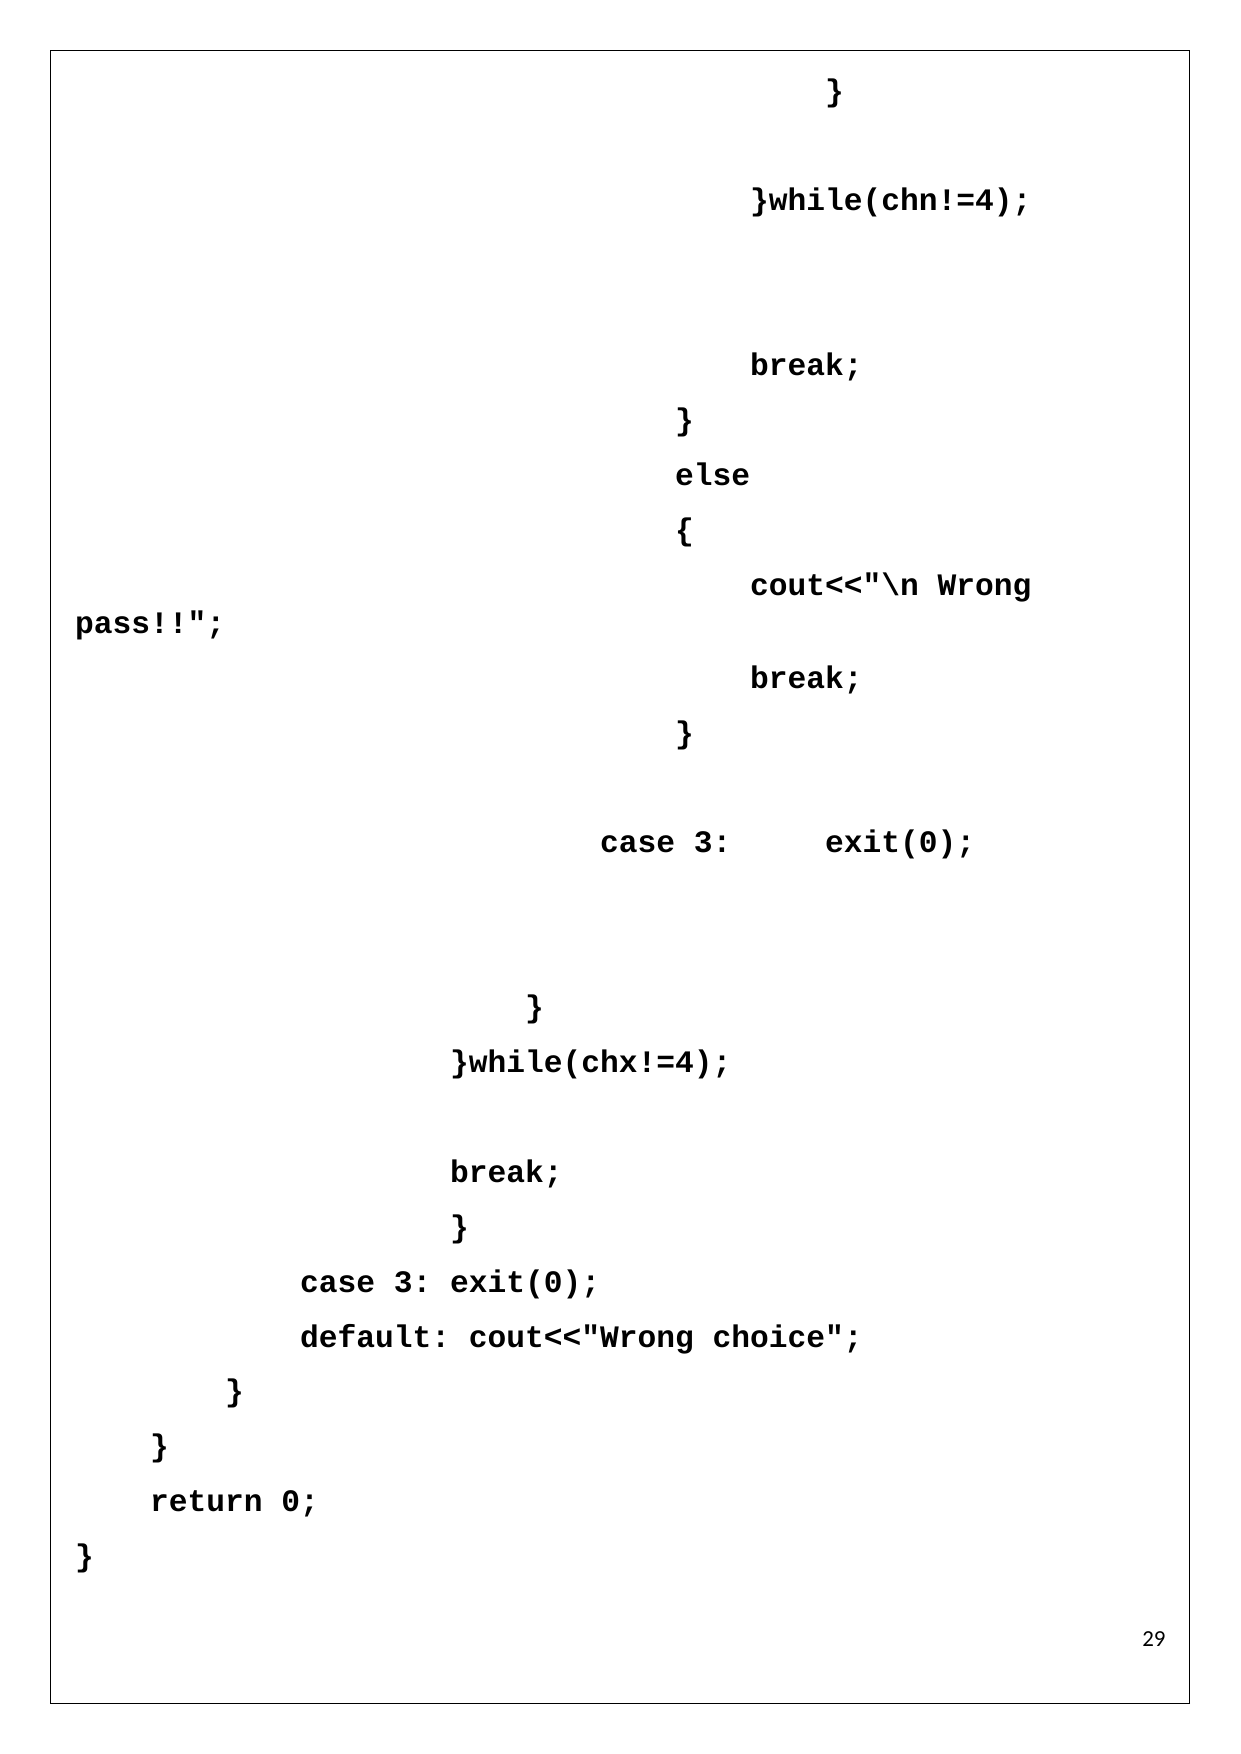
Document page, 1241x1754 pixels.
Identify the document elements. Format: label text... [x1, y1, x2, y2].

text default: cout<<"Wrong choice"; [75, 1321, 1165, 1356]
text case 3: exit(0); [75, 827, 1165, 862]
text case 3: exit(0); [75, 1266, 1165, 1301]
text cout<<"\n Wrong pass!!"; [75, 569, 1165, 643]
text } [75, 404, 1165, 440]
text }while(chn!=4); [75, 185, 1165, 220]
text return 0; [75, 1486, 1165, 1521]
text } [75, 1211, 1165, 1247]
text } [75, 1376, 1165, 1411]
text break; [75, 349, 1165, 385]
text } [75, 992, 1165, 1027]
text break; [75, 662, 1165, 698]
text break; [75, 1156, 1165, 1192]
text }while(chx!=4); [75, 1046, 1165, 1082]
text } [75, 1431, 1165, 1466]
text else [75, 459, 1165, 495]
text } [75, 75, 1165, 110]
text { [75, 514, 1165, 549]
text } [75, 1541, 1165, 1576]
text } [75, 717, 1165, 752]
